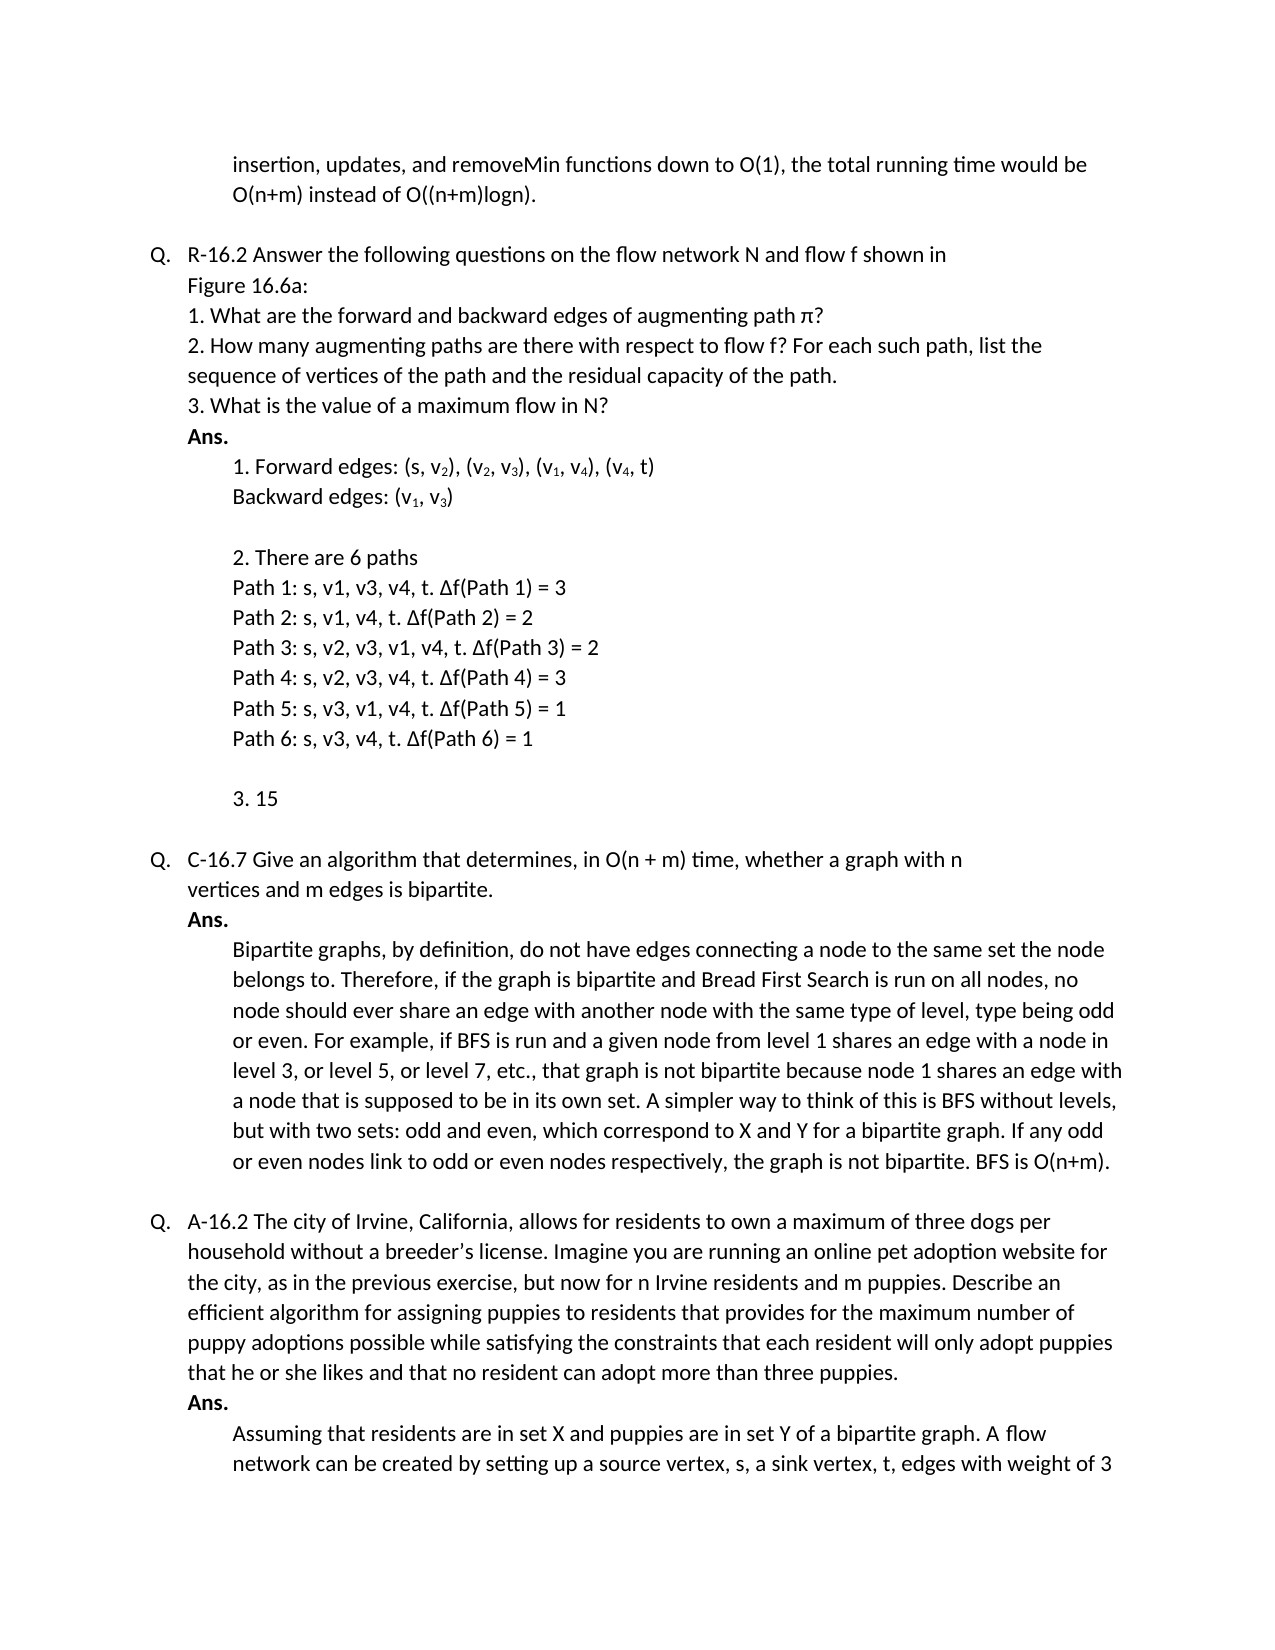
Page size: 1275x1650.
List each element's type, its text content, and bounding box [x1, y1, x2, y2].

list A-16.2 The city of Irvine, California, allows for residents to own a maximum of three dogs per household without a breeder’s license. Imagine you are running an online pet adoption website for the city, as in the previous exercise, but now for n Irvine residents and m puppies. Describe an efﬁcient algorithm for assigning puppies to residents that provides for the maximum number of puppy adoptions possible while satisfying the constraints that each resident will only adopt puppies that he or she likes and that no resident can adopt more than three puppies. [150, 1207, 1125, 1386]
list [187, 1388, 1125, 1477]
list C-16.7 Give an algorithm that determines, in O(n + m) time, whether a graph with n vertices and m edges is bipartite. [150, 845, 1125, 903]
list 1. Forward edges: (s, v2), (v2, v3), (v1, v4), (v4, t) Backward edges: (v1, v3) 2. There are 6 paths Path 1: s, v1, v3, v4, t. Δf(Path 1) = 3 Path 2: s, v1, v4, t. Δf(Path 2) = 2 Path 3: s, v2, v3, v1, v4, t. Δf(Path 3) = 2 Path 4: s, v2, v3, v4, t. Δf(Path 4) = 3 Path 5: s, v3, v1, v4, t. Δf(Path 5) = 1 Path 6: s, v3, v4, t. Δf(Path 6) = 1 3. 15 [187, 422, 1125, 843]
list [187, 150, 1125, 238]
list R-16.2 Answer the following questions on the ﬂow network N and ﬂow f shown in Figure 16.6a: 1. What are the forward and backward edges of augmenting path π? 2. How many augmenting paths are there with respect to ﬂow f? For each such path, list the sequence of vertices of the path and the residual capacity of the path. 3. What is the value of a maximum ﬂow in N? [150, 241, 1125, 420]
list Bipartite graphs, by definition, do not have edges connecting a node to the same set the node belongs to. Therefore, if the graph is bipartite and Bread First Search is run on all nodes, no node should ever share an edge with another node with the same type of level, type being odd or even. For example, if BFS is run and a given node from level 1 shares an edge with a node in level 3, or level 5, or level 7, etc., that graph is not bipartite because node 1 shares an edge with a node that is supposed to be in its own set. A simpler way to think of this is BFS without levels, but with two sets: odd and even, which correspond to X and Y for a bipartite graph. If any odd or even nodes link to odd or even nodes respectively, the graph is not bipartite. BFS is O(n+m). [187, 905, 1125, 1205]
